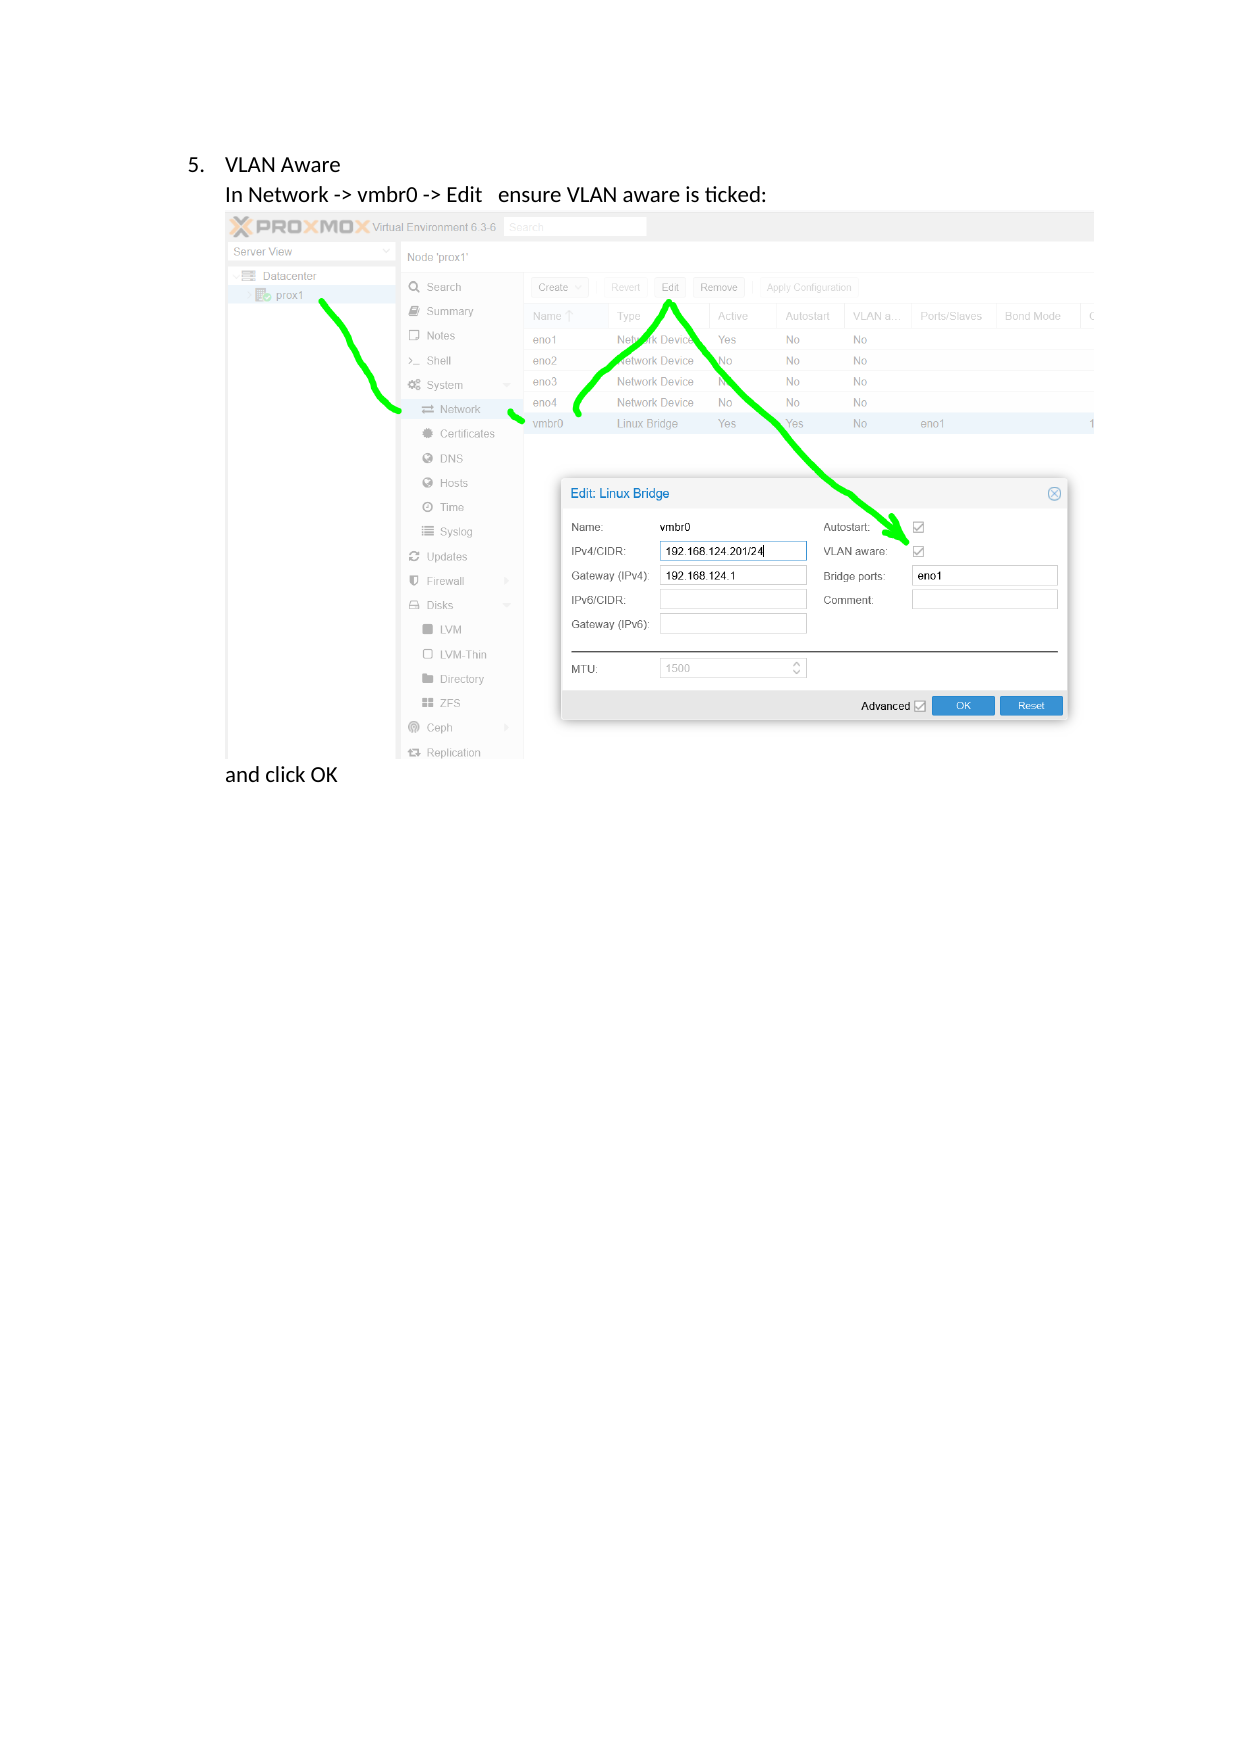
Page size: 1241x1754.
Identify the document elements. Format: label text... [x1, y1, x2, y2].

picture [225, 210, 1094, 759]
